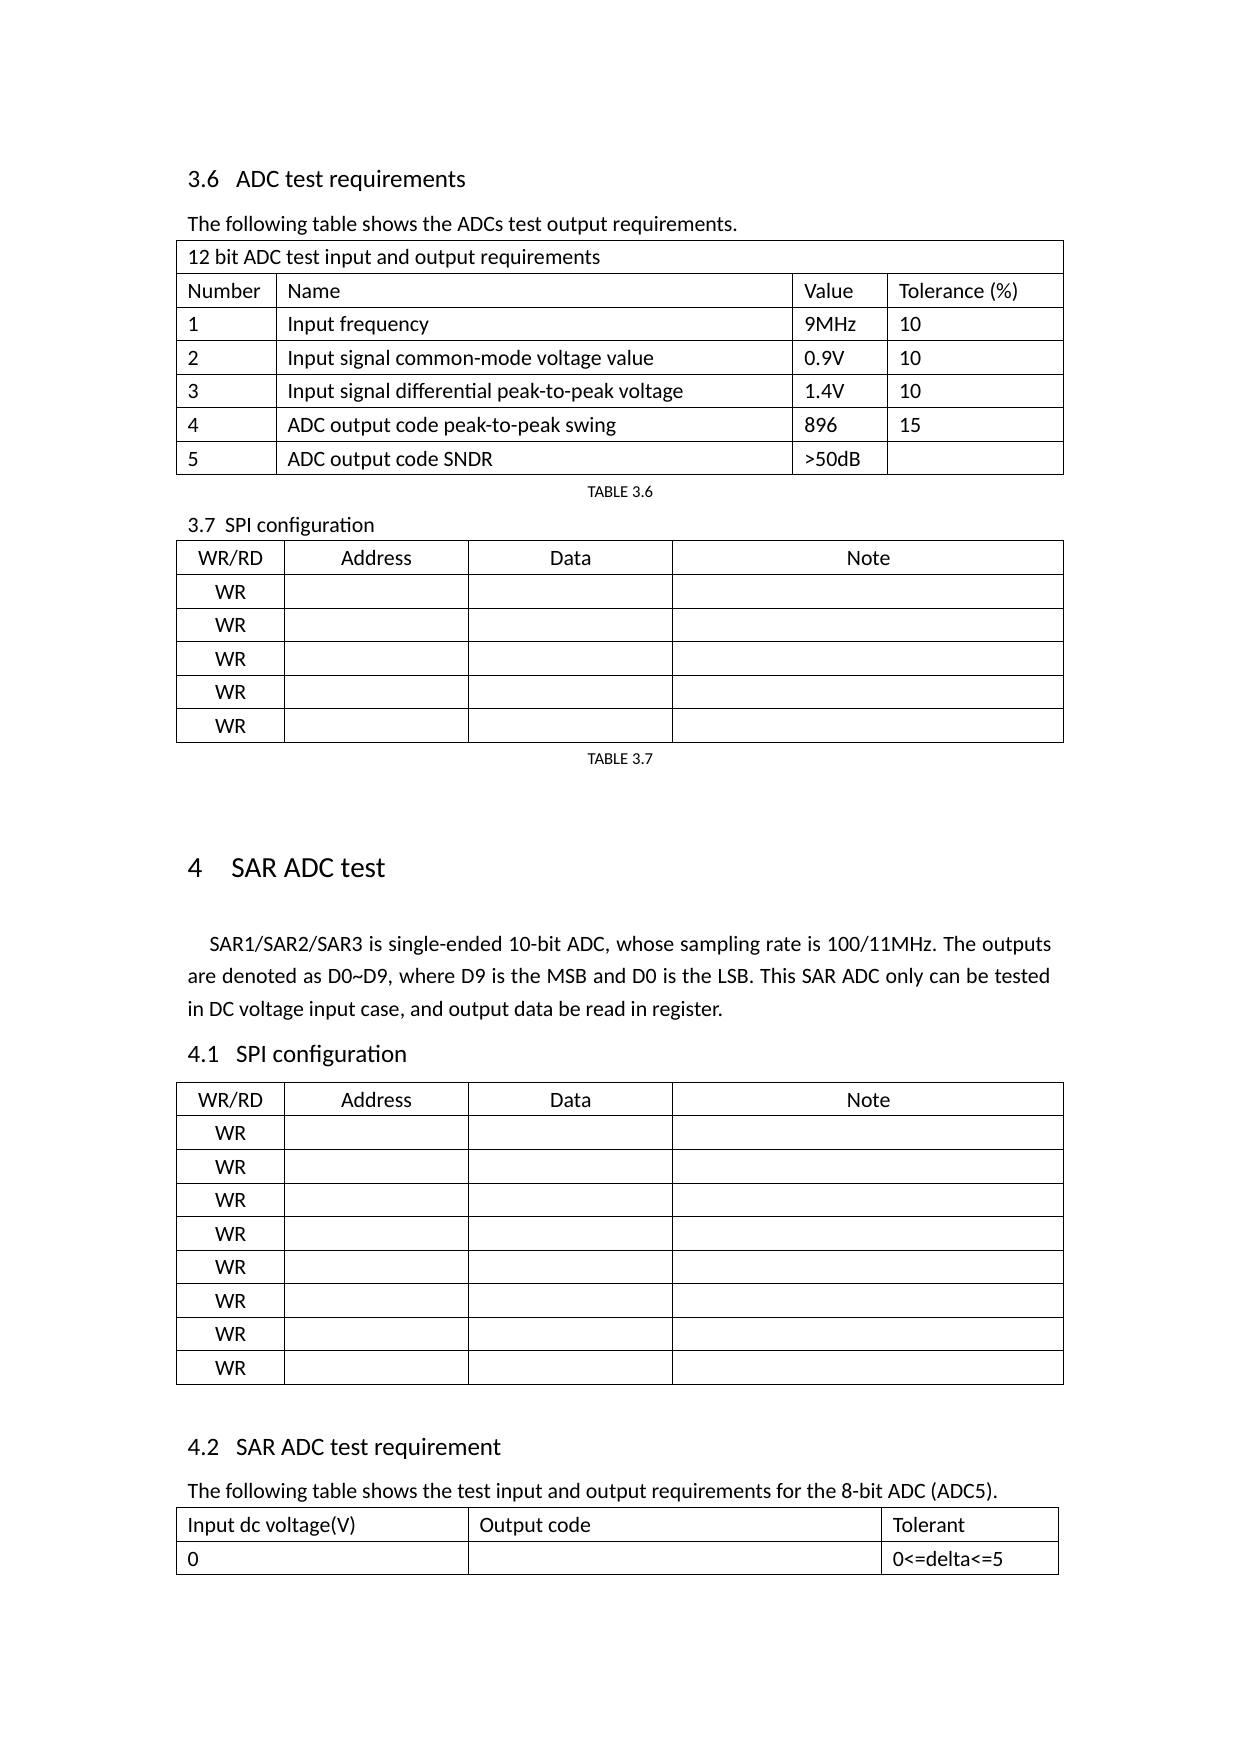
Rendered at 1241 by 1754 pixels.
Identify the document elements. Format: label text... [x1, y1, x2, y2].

table_cell [285, 1116, 468, 1149]
table_cell 10 [888, 341, 1063, 374]
text TABLE 3.6 [187, 475, 1053, 508]
table_cell 5 [177, 442, 276, 474]
table_cell [673, 575, 1063, 607]
table_cell [285, 709, 468, 742]
table_cell [469, 1351, 672, 1384]
table_cell WR [177, 1318, 284, 1350]
table_cell ADC output code SNDR [277, 442, 792, 474]
table_cell [673, 1351, 1063, 1384]
table_header Note [673, 541, 1063, 574]
table_cell Name [277, 274, 792, 307]
table_cell WR [177, 676, 284, 708]
table_header Input dc voltage(V) [177, 1508, 468, 1541]
table_cell WR [177, 575, 284, 607]
table_cell 9MHz [793, 308, 887, 340]
table_cell [285, 575, 468, 607]
table_cell [285, 676, 468, 708]
table_cell [469, 1184, 672, 1216]
table_cell [673, 676, 1063, 708]
table_cell 10 [888, 375, 1063, 407]
subtitle 4.2 SAR ADC test requirement [187, 1430, 1053, 1462]
table_cell ADC output code peak-to-peak swing [277, 408, 792, 441]
table_cell 896 [793, 408, 887, 441]
table_cell WR [177, 1251, 284, 1283]
table_cell [673, 1284, 1063, 1317]
table_cell [469, 1542, 881, 1574]
table_header Data [469, 1083, 672, 1115]
table_cell WR [177, 642, 284, 674]
table_cell 0<=delta<=5 [882, 1542, 1058, 1574]
table_cell 15 [888, 408, 1063, 441]
table_cell [285, 1217, 468, 1249]
table_cell [469, 1150, 672, 1182]
table_cell WR [177, 609, 284, 641]
subtitle 4 SAR ADC test [187, 835, 1053, 900]
table_header Data [469, 541, 672, 574]
table_cell [469, 1318, 672, 1350]
text TABLE 3.7 [187, 743, 1053, 775]
table_cell [673, 1217, 1063, 1249]
table_cell 3 [177, 375, 276, 407]
table_cell 2 [177, 341, 276, 374]
table_cell 1.4V [793, 375, 887, 407]
table_cell WR [177, 1284, 284, 1317]
text The following table shows the ADCs test output requirements. [187, 207, 1053, 239]
table_cell [285, 1284, 468, 1317]
table_cell WR [177, 1217, 284, 1249]
table_cell [285, 1318, 468, 1350]
table_cell 10 [888, 308, 1063, 340]
table_cell [285, 609, 468, 641]
table_header 12 bit ADC test input and output requirements [177, 241, 1063, 273]
subtitle 3.6 ADC test requirements [187, 162, 1053, 194]
subtitle 4.1 SPI configuration [187, 1037, 1053, 1069]
table_cell Tolerance (%) [888, 274, 1063, 307]
table_cell [469, 676, 672, 708]
table_cell Number [177, 274, 276, 307]
table_cell Input signal differential peak-to-peak voltage [277, 375, 792, 407]
table_cell [469, 575, 672, 607]
table_cell [673, 1150, 1063, 1182]
table_cell [673, 642, 1063, 674]
table_cell [285, 642, 468, 674]
table_cell [285, 1184, 468, 1216]
table_cell [888, 442, 1063, 474]
table_header WR/RD [177, 1083, 284, 1115]
table_cell [285, 1150, 468, 1182]
table_cell [285, 1351, 468, 1384]
table_cell 0 [177, 1542, 468, 1574]
table_header Address [285, 1083, 468, 1115]
table_cell 0.9V [793, 341, 887, 374]
text SAR1/SAR2/SAR3 is single-ended 10-bit ADC, whose sampling rate is 100/11MHz. The outputs are denoted as D0~D9, where D9 is the MSB and D0 is the LSB. This SAR ADC only can be tested in DC voltage input case, and output data be read in register. [187, 927, 1053, 1024]
table_cell [673, 709, 1063, 742]
text The following table shows the test input and output requirements for the 8-bit ADC (ADC5). [187, 1475, 1053, 1507]
table_cell Input frequency [277, 308, 792, 340]
table_header Address [285, 541, 468, 574]
table_header Note [673, 1083, 1063, 1115]
table_cell [673, 1116, 1063, 1149]
table_cell [469, 1251, 672, 1283]
table_cell Input signal common-mode voltage value [277, 341, 792, 374]
table_header WR/RD [177, 541, 284, 574]
table_cell WR [177, 1184, 284, 1216]
table_cell [285, 1251, 468, 1283]
table_cell [469, 609, 672, 641]
table_cell [469, 1116, 672, 1149]
list SPI configuration [187, 508, 1053, 540]
table_cell Value [793, 274, 887, 307]
table_header Tolerant [882, 1508, 1058, 1541]
table_cell [469, 1284, 672, 1317]
table_cell [673, 1251, 1063, 1283]
table_cell [673, 609, 1063, 641]
table_cell >50dB [793, 442, 887, 474]
table_cell [469, 642, 672, 674]
table_cell WR [177, 1116, 284, 1149]
table_cell 4 [177, 408, 276, 441]
table_header Output code [469, 1508, 881, 1541]
table_cell WR [177, 1150, 284, 1182]
table_cell [673, 1184, 1063, 1216]
table_cell WR [177, 709, 284, 742]
table_cell [673, 1318, 1063, 1350]
table_cell [469, 1217, 672, 1249]
table_cell [469, 709, 672, 742]
table_cell WR [177, 1351, 284, 1384]
table_cell 1 [177, 308, 276, 340]
